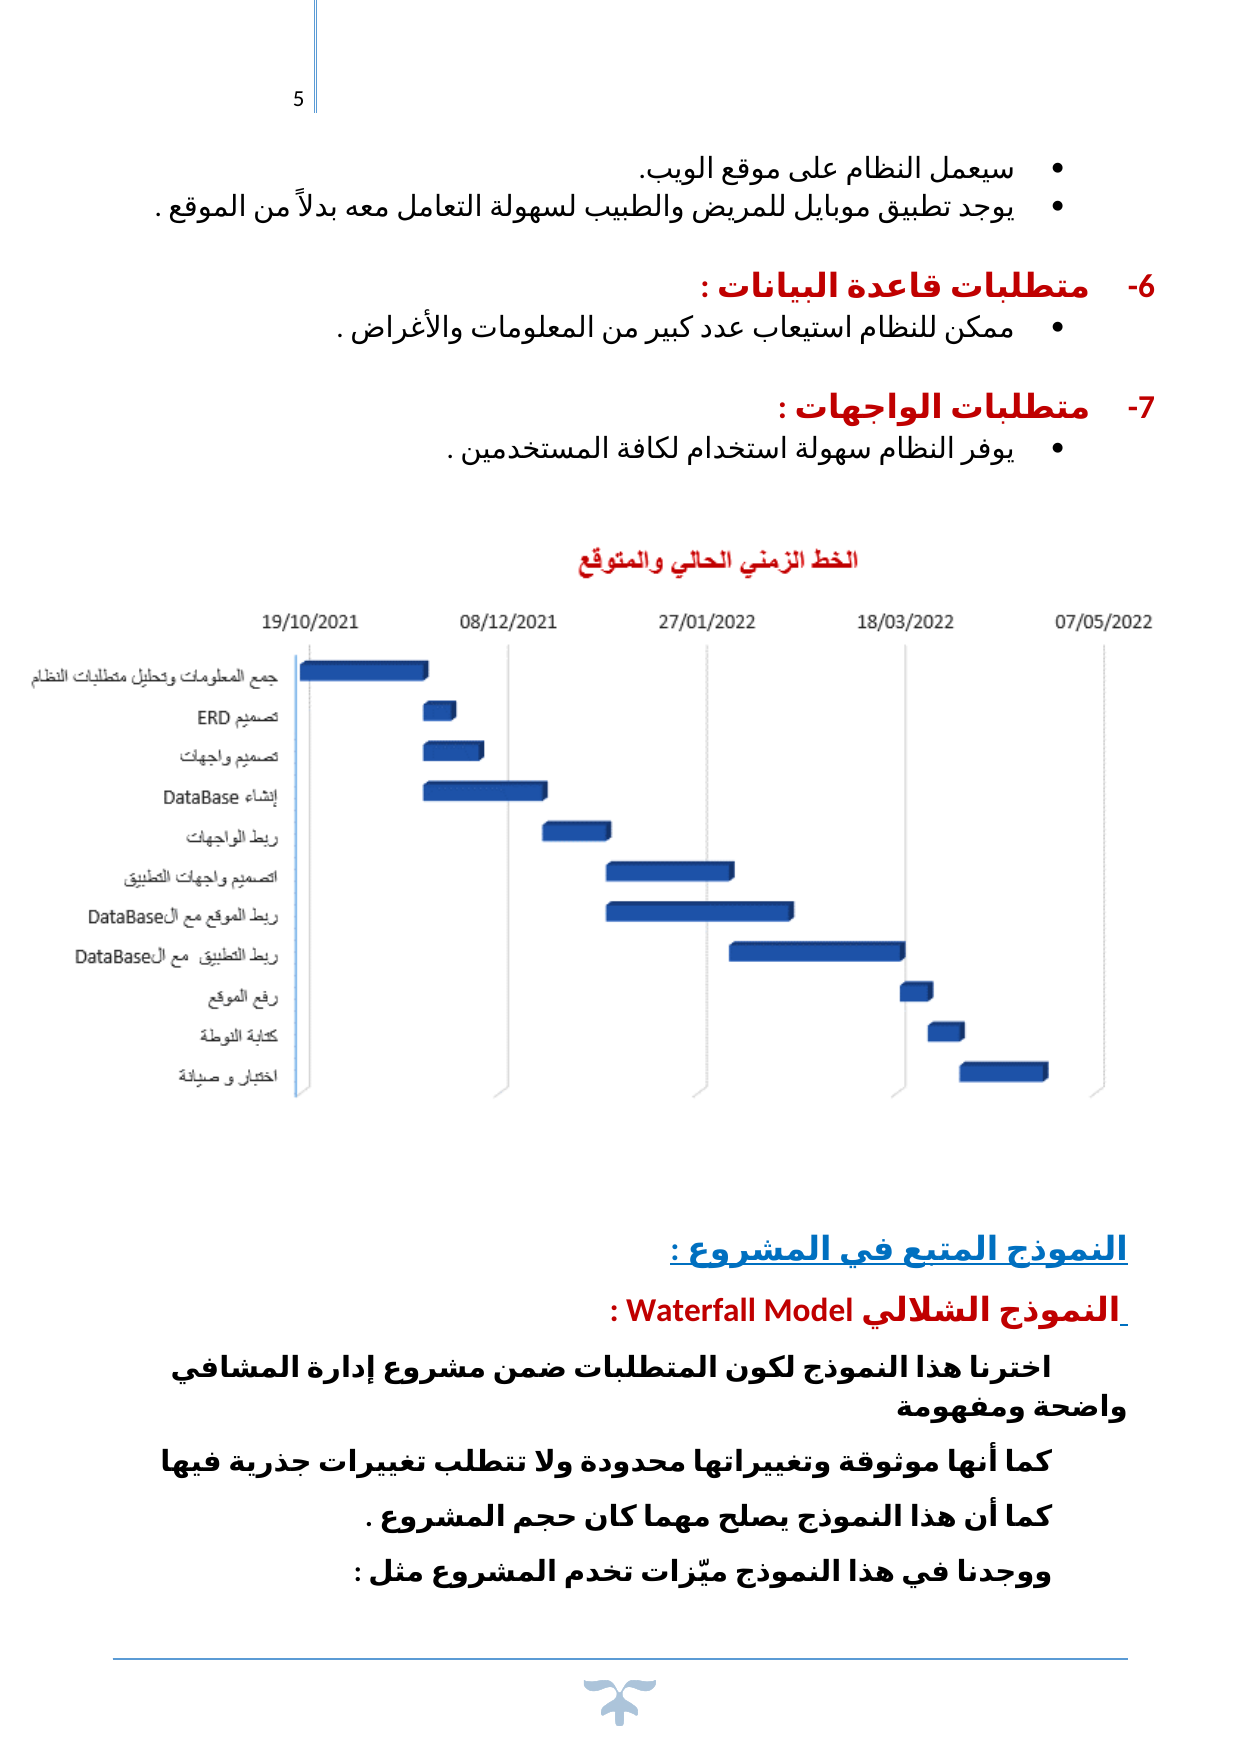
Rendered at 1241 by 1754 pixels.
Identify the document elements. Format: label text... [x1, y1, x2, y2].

list سيعمل النظام على موقع الويب. [112, 150, 1053, 186]
list يوجد تطبيق موبايل للمريض والطبيب لسهولة التعامل معه بدلاً من الموقع . [112, 188, 1053, 224]
list النموذج المتبع في المشروع : [112, 1228, 1128, 1269]
list يوفر النظام سهولة استخدام لكافة المستخدمين . [112, 430, 1053, 466]
text اخترنا هذا النموذج لكون المتطلبات ضمن مشروع إدارة المشافي واضحة ومفهومة [112, 1349, 1128, 1423]
picture [26, 540, 1223, 1105]
text النموذج الشلالي Waterfall Model : [112, 1289, 1128, 1329]
list متطلبات الواجهات : [112, 386, 1128, 427]
text ووجدنا في هذا النموذج ميّزات تخدم المشروع مثل : [112, 1553, 1128, 1589]
text كما أن هذا النموذج يصلح مهما كان حجم المشروع . [112, 1498, 1128, 1534]
list ممكن للنظام استيعاب عدد كبير من المعلومات والأغراض . [112, 309, 1053, 345]
list متطلبات قاعدة البيانات : [112, 265, 1128, 306]
text كما أنها موثوقة وتغييراتها محدودة ولا تتطلب تغييرات جذرية فيها [112, 1443, 1128, 1478]
